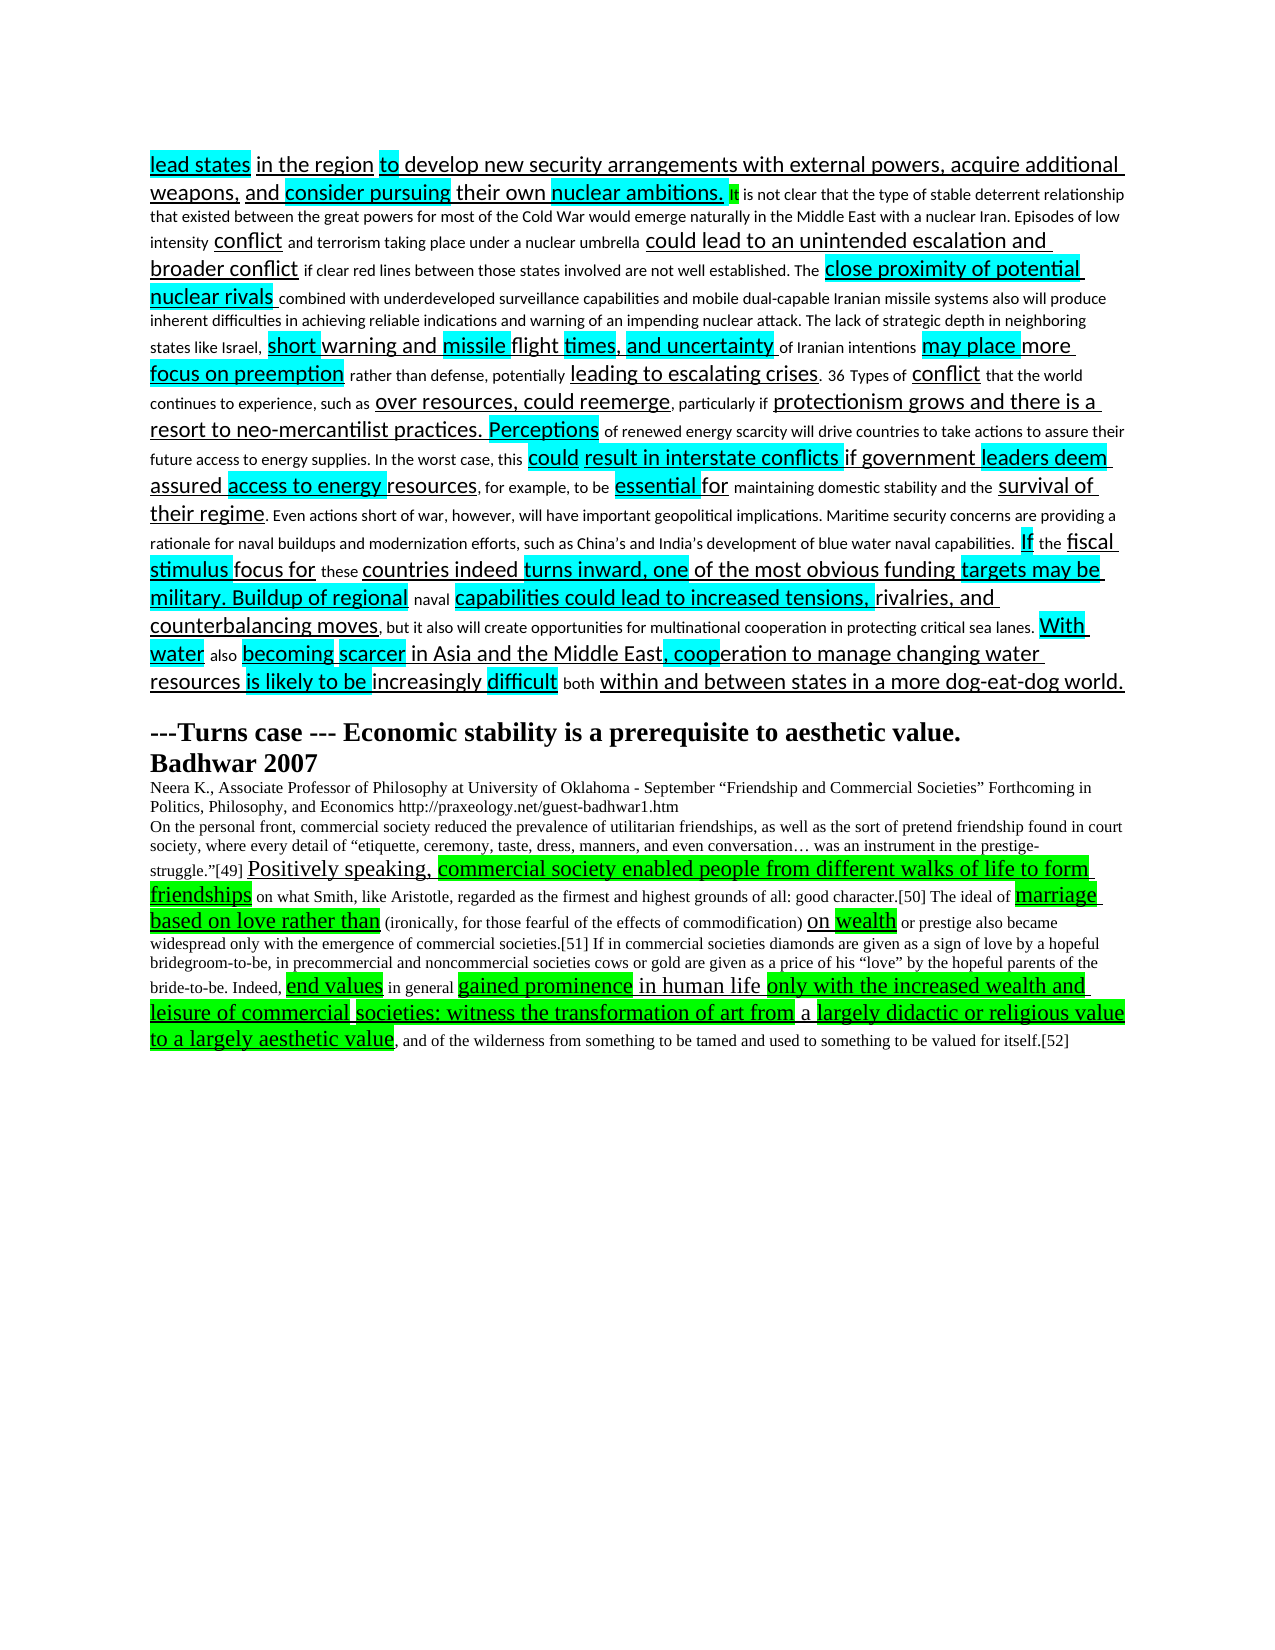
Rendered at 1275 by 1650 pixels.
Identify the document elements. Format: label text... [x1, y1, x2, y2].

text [150, 150, 1125, 695]
text Neera K., Associate Professor of Philosophy at University of Oklahoma - September “Friendship and Commercial Societies” Forthcoming in Politics, Philosophy, and Economics http://praxeology.net/guest-badhwar1.htm [150, 778, 1125, 816]
text On the personal front, commercial society reduced the prevalence of utilitarian friendships, as well as the sort of pretend friendship found in court society, where every detail of “etiquette, ceremony, taste, dress, manners, and even conversation… was an instrument in the prestige-struggle.”[49] Positively speaking, commercial society enabled people from different walks of life to form friendships on what Smith, like Aristotle, regarded as the firmest and highest grounds of all: good character.[50] The ideal of marriage based on love rather than (ironically, for those fearful of the effects of commodification) on wealth or prestige also became widespread only with the emergence of commercial societies.[51] If in commercial societies diamonds are given as a sign of love by a hopeful bridegroom-to-be, in precommercial and noncommercial societies cows or gold are given as a price of his “love” by the hopeful parents of the bride-to-be. Indeed, end values in general gained prominence in human life only with the increased wealth and leisure of commercial societies: witness the transformation of art from a largely didactic or religious value to a largely aesthetic value, and of the wilderness from something to be tamed and used to something to be valued for itself.[52] [150, 816, 1125, 1021]
subtitle ---Turns case --- Economic stability is a prerequisite to aesthetic value. [150, 716, 1125, 747]
text Badhwar 2007 [150, 747, 1125, 778]
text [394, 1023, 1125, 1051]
